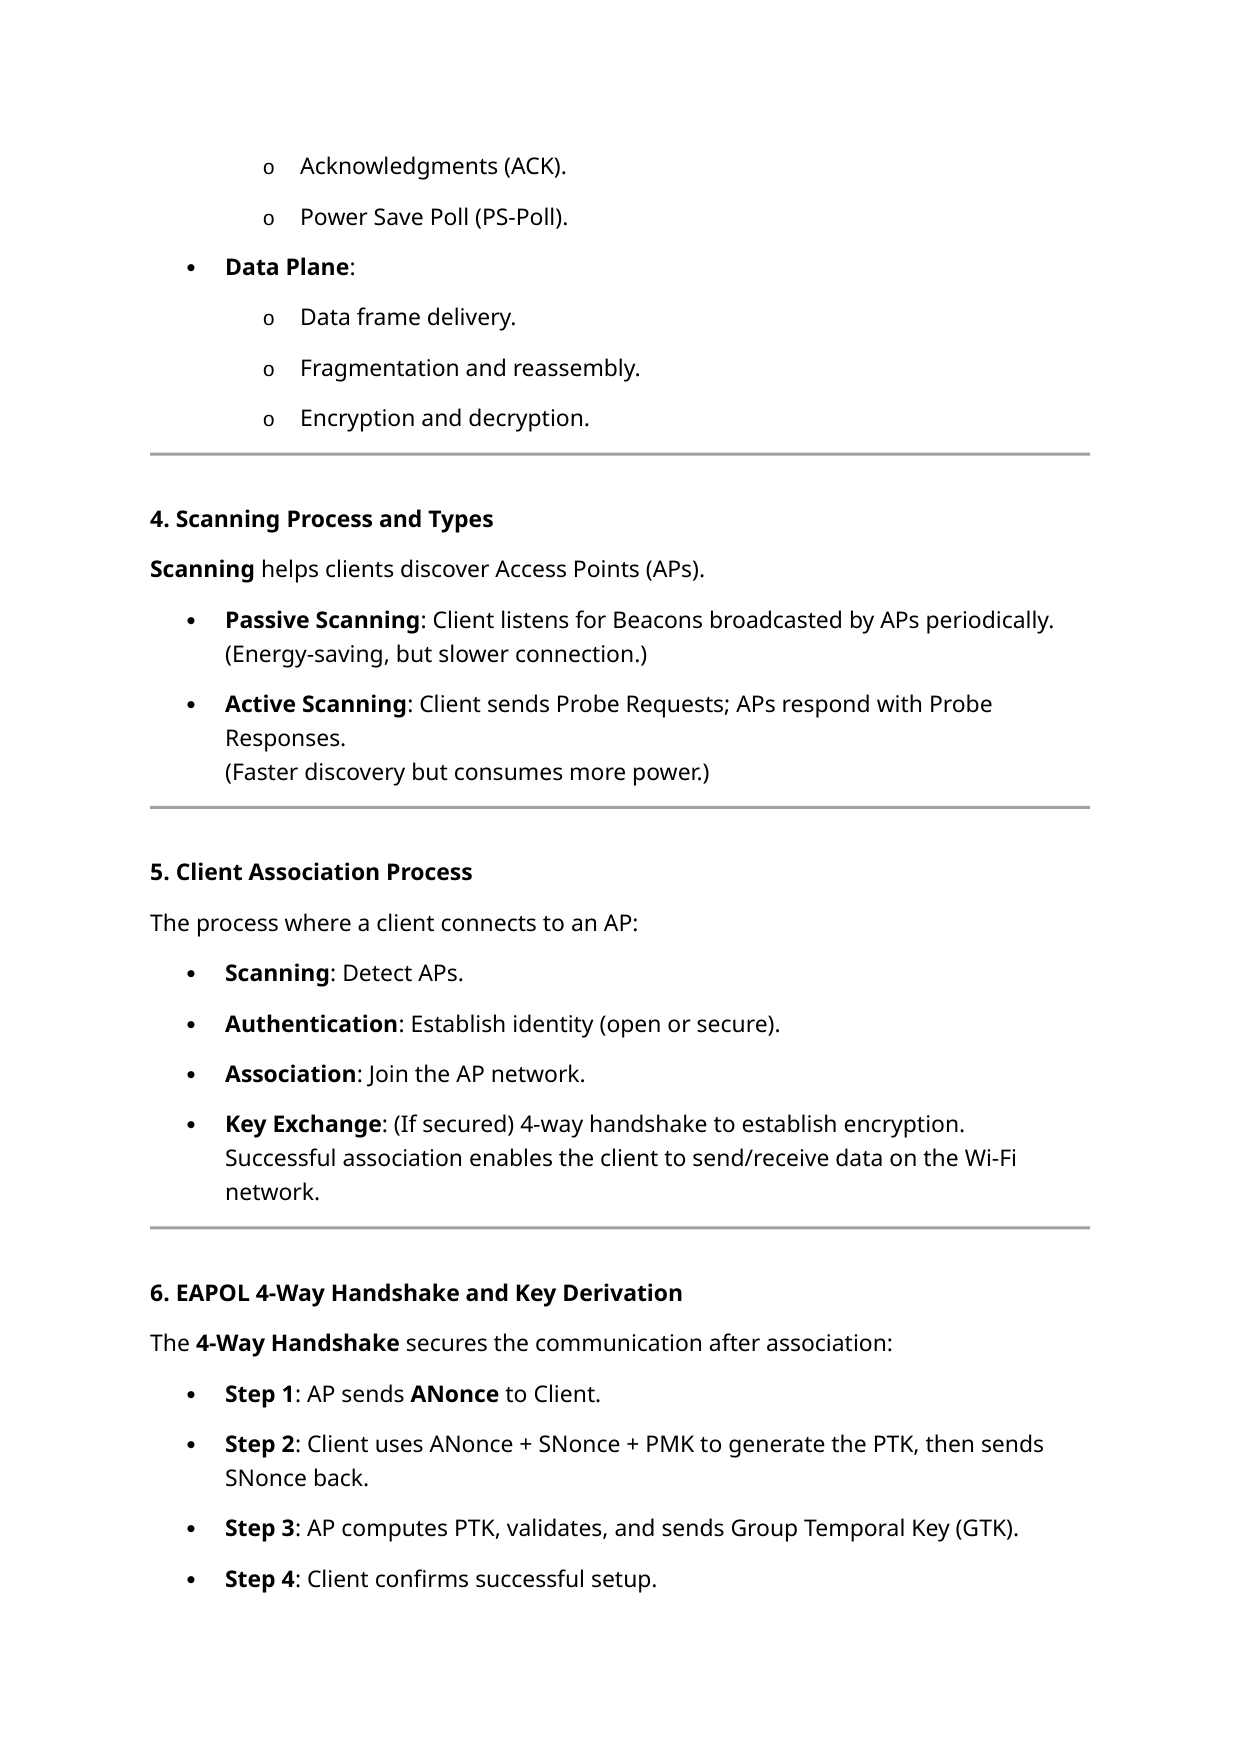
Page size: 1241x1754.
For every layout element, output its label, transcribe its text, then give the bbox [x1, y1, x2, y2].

list Power Save Poll (PS-Poll). [262, 200, 1090, 232]
list Scanning: Detect APs. [187, 957, 1090, 988]
list Key Exchange: (If secured) 4-way handshake to establish encryption. Successful association enables the client to send/receive data on the Wi-Fi network. [187, 1108, 1090, 1207]
list Step 4: Client confirms successful setup. [187, 1562, 1090, 1594]
list Step 2: Client uses ANonce + SNonce + PMK to generate the PTK, then sends SNonce back. [187, 1428, 1090, 1493]
list Active Scanning: Client sends Probe Requests; APs respond with Probe Responses. (Faster discovery but consumes more power.) [187, 688, 1090, 787]
list Fragmentation and reassembly. [262, 352, 1090, 383]
list Step 1: AP sends ANonce to Client. [187, 1377, 1090, 1409]
list Authentication: Establish identity (open or secure). [187, 1007, 1090, 1039]
text The 4-Way Handshake secures the communication after association: [150, 1327, 1090, 1358]
list Data Plane: [187, 251, 1090, 282]
list Acknowledgments (ACK). [262, 150, 1090, 181]
text 5. Client Association Process [150, 856, 1090, 887]
list Passive Scanning: Client listens for Beacons broadcasted by APs periodically. (Energy-saving, but slower connection.) [187, 604, 1090, 669]
text 6. EAPOL 4-Way Handshake and Key Derivation [150, 1277, 1090, 1308]
list Association: Join the AP network. [187, 1058, 1090, 1089]
list Step 3: AP computes PTK, validates, and sends Group Temporal Key (GTK). [187, 1512, 1090, 1543]
text 4. Scanning Process and Types [150, 503, 1090, 534]
text Scanning helps clients discover Access Points (APs). [150, 553, 1090, 584]
list Data frame delivery. [262, 301, 1090, 332]
text The process where a client connects to an AP: [150, 907, 1090, 938]
list Encryption and decryption. [262, 402, 1090, 433]
